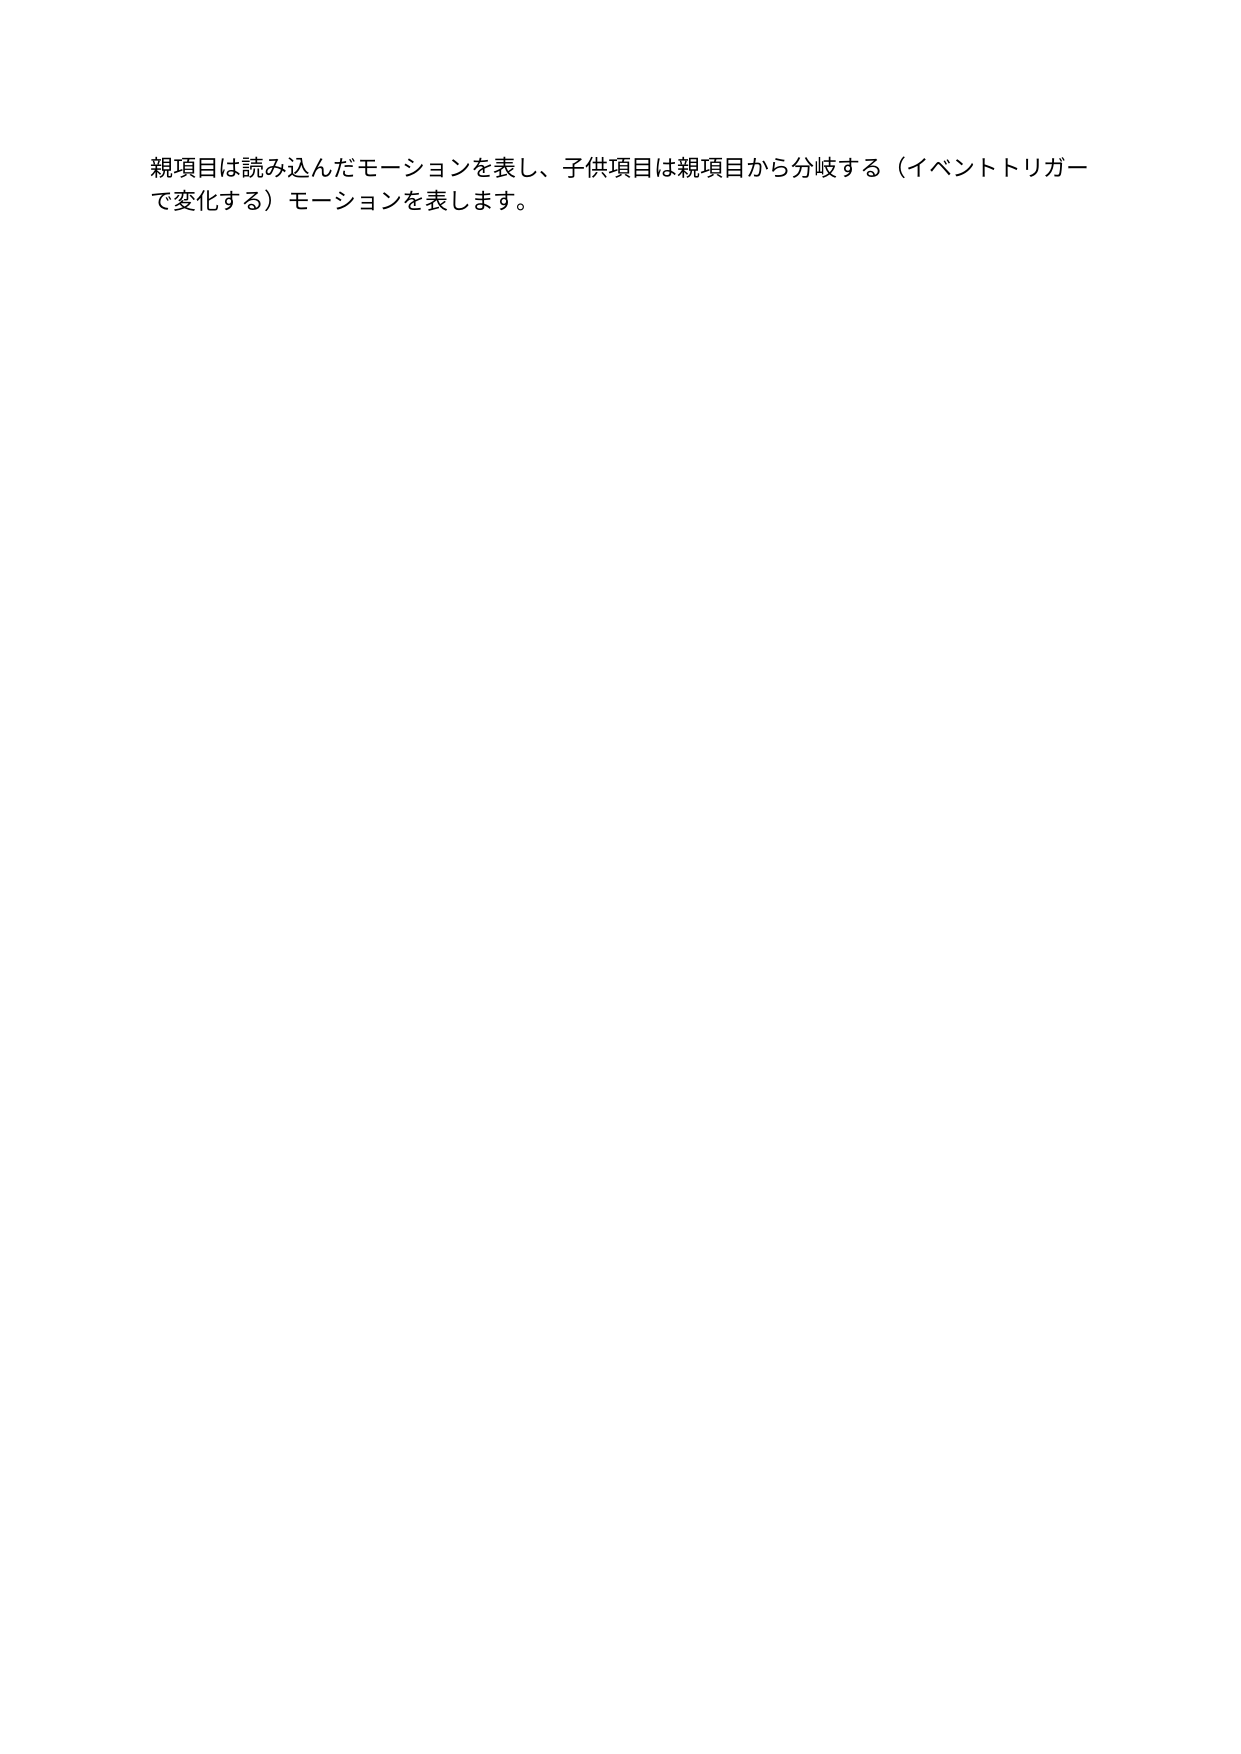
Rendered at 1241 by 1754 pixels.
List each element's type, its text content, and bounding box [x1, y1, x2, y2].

text 親項目は読み込んだモーションを表し、子供項目は親項目から分岐する（イベントトリガーで変化する）モーションを表します。 [150, 150, 1090, 216]
